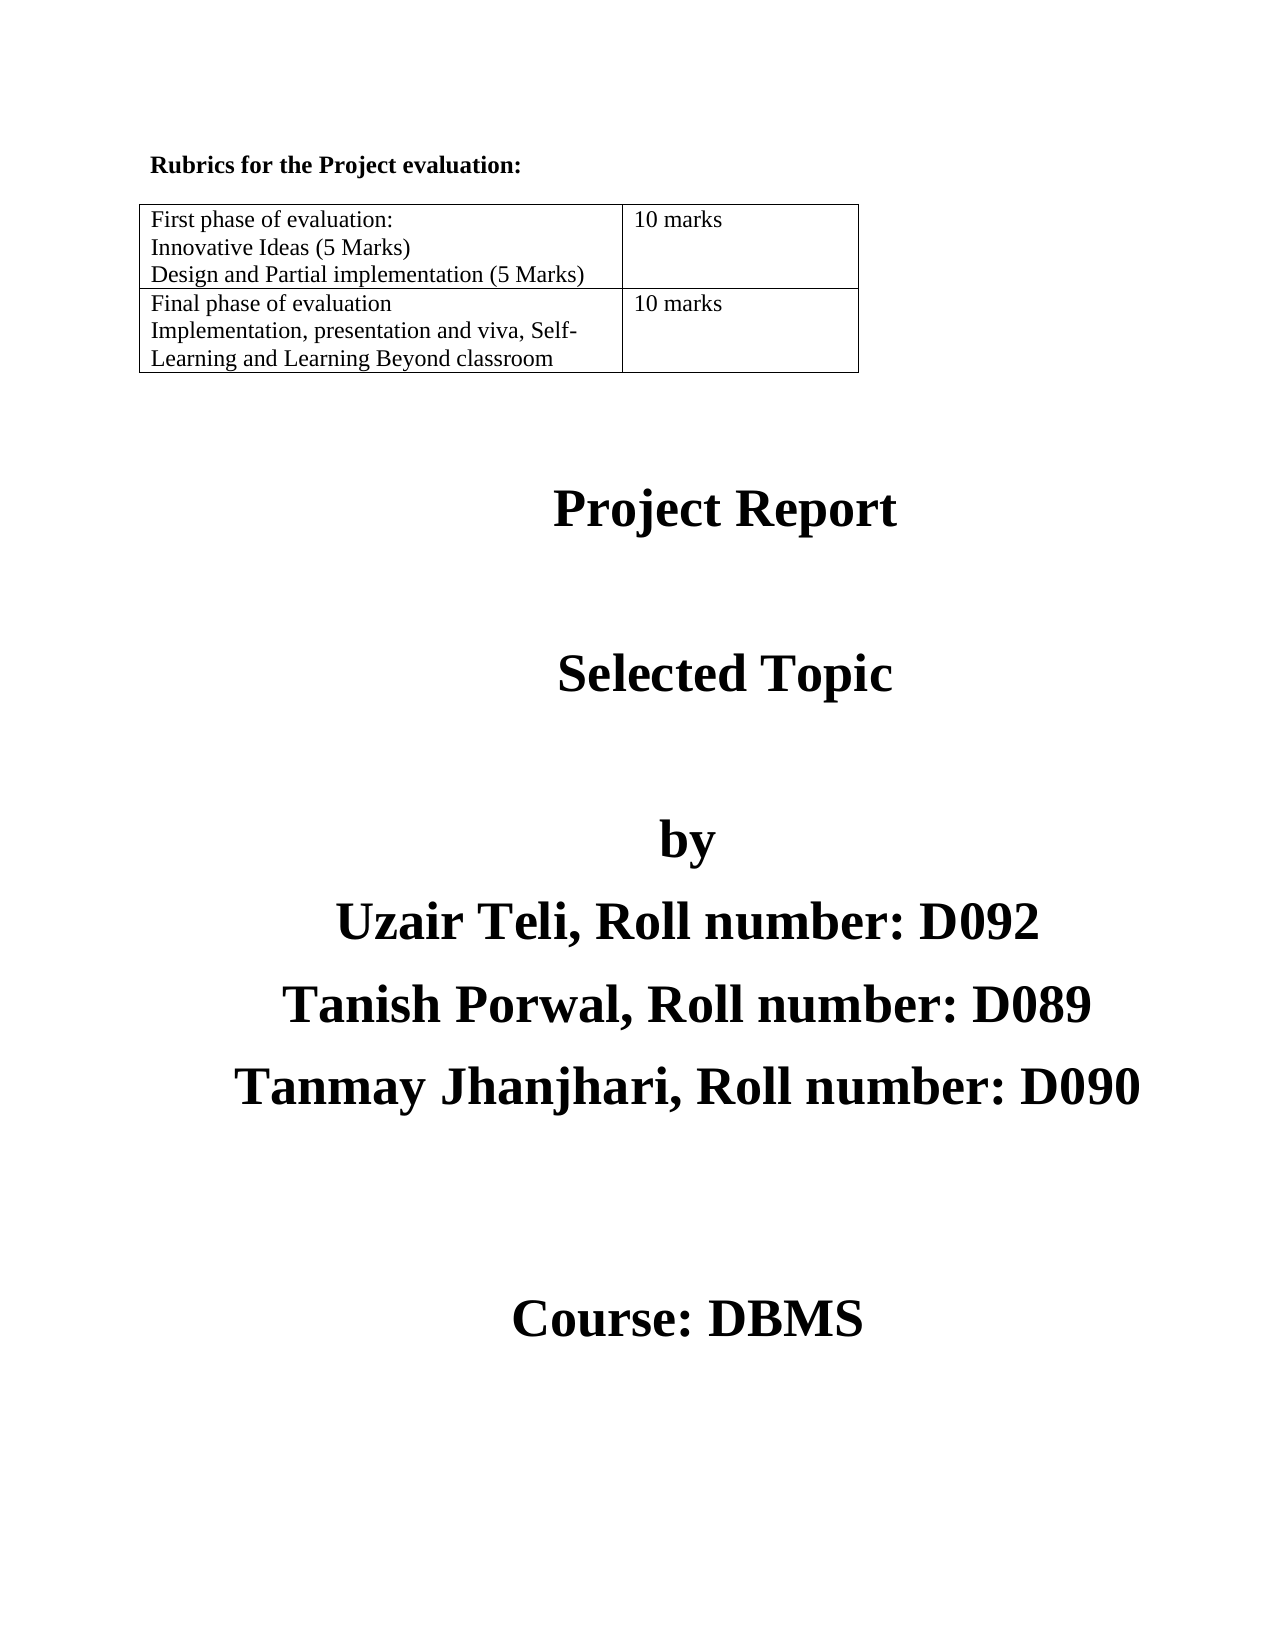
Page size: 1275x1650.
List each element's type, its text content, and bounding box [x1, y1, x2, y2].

table_header First phase of evaluation: Innovative Ideas (5 Marks) Design and Partial implementation (5 Marks) [140, 205, 622, 288]
table_cell 10 marks [623, 289, 858, 372]
text Course: DBMS [150, 1219, 1226, 1348]
text Tanish Porwal, Roll number: D089 [150, 972, 1226, 1034]
table_header 10 marks [623, 205, 858, 288]
table_cell Final phase of evaluation Implementation, presentation and viva, Self-Learning and Learning Beyond classroom [140, 289, 622, 372]
text Selected Topic [150, 641, 1226, 703]
text Tanmay Jhanjhari, Roll number: D090 [150, 1054, 1226, 1117]
text Rubrics for the Project evaluation: [150, 150, 1226, 179]
text Uzair Teli, Roll number: D092 [150, 889, 1226, 951]
text by [150, 806, 1226, 869]
text Project Report [150, 476, 1226, 538]
